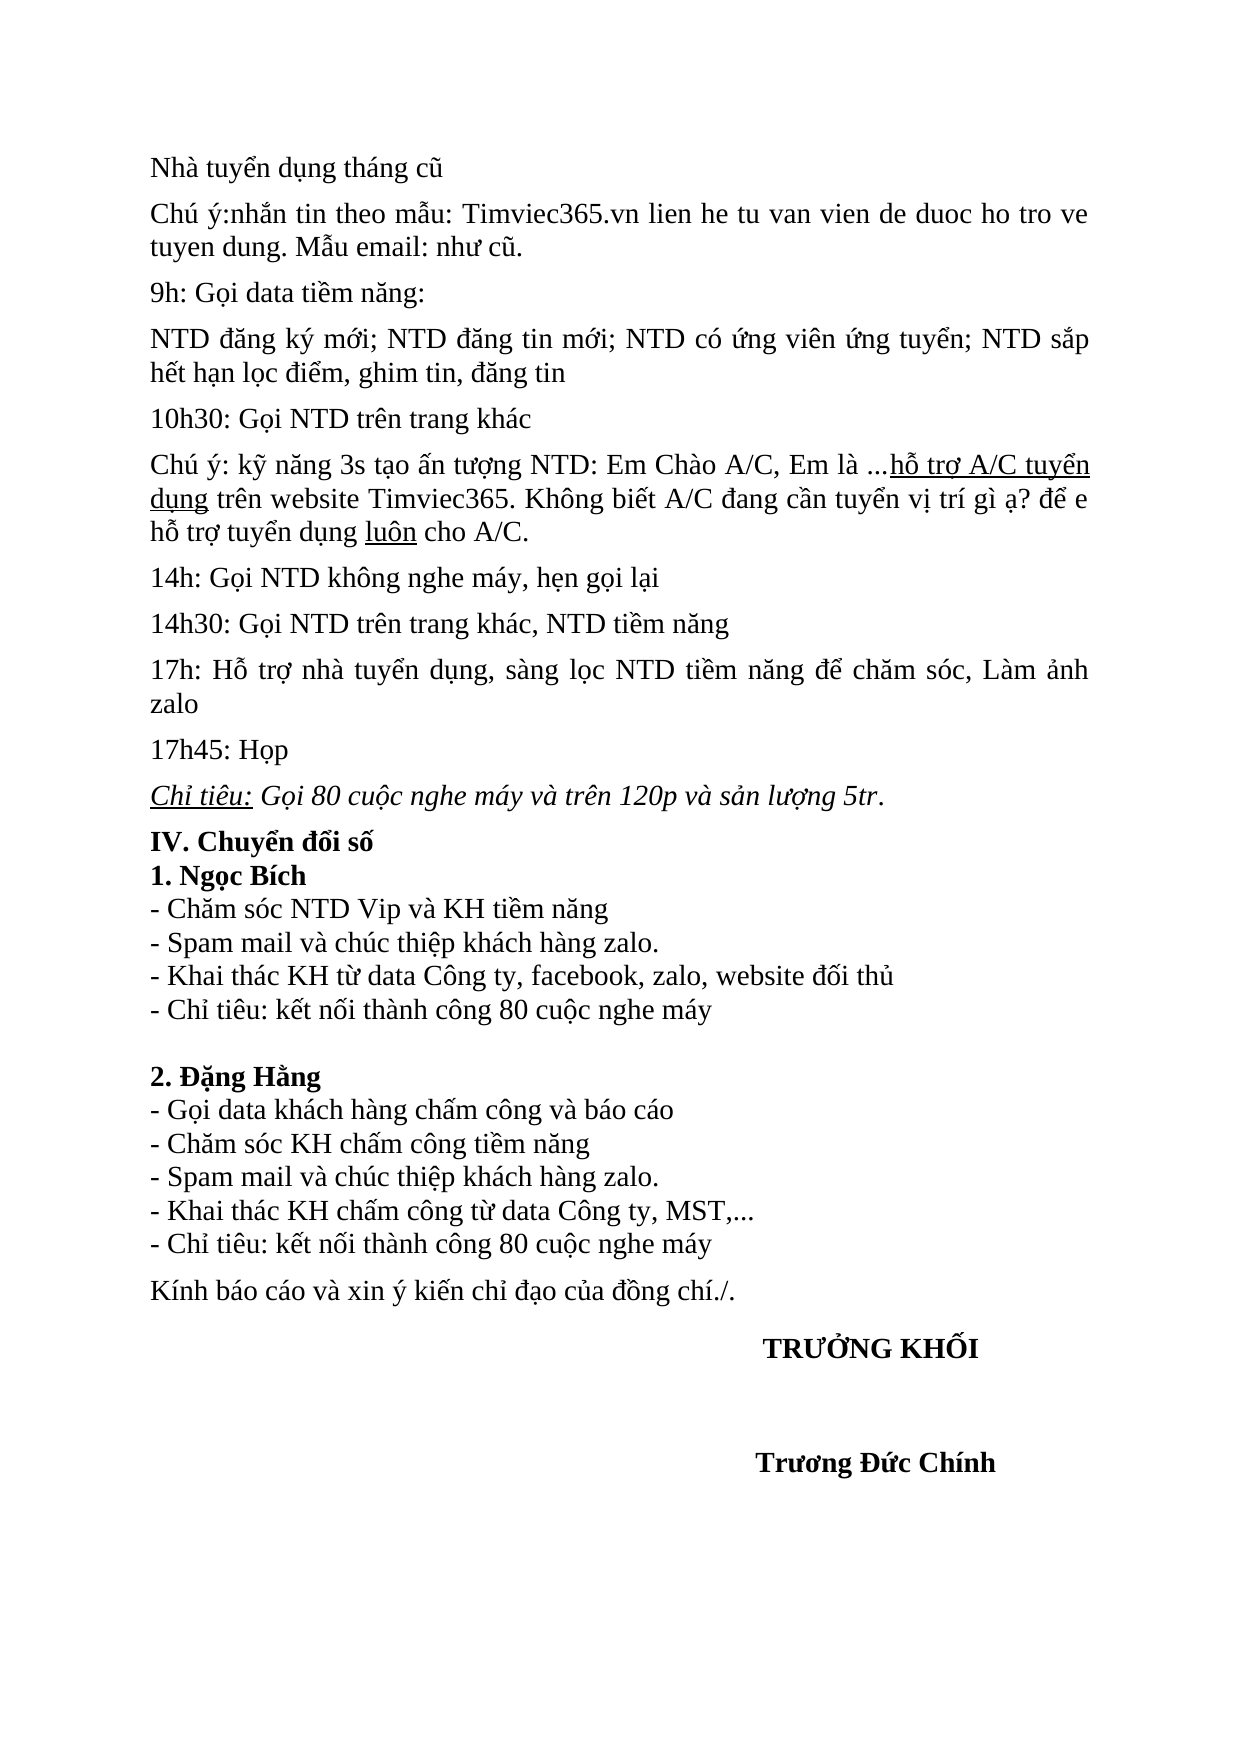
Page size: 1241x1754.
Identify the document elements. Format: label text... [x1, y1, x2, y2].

text Chú ý:nhắn tin theo mẫu: Timviec365.vn lien he tu van vien de duoc ho tro ve tuyen dung. Mẫu email: như cũ. [150, 196, 1090, 263]
text IV. Chuyển đổi số 1. Ngọc Bích - Chăm sóc NTD Vip và KH tiềm năng - Spam mail và chúc thiệp khách hàng zalo. - Khai thác KH từ data Công ty, facebook, zalo, website đối thủ - Chỉ tiêu: kết nối thành công 80 cuộc nghe máy 2. Đặng Hằng - Gọi data khách hàng chấm công và báo cáo - Chăm sóc KH chấm công tiềm năng - Spam mail và chúc thiệp khách hàng zalo. - Khai thác KH chấm công từ data Công ty, MST,... - Chỉ tiêu: kết nối thành công 80 cuộc nghe máy [150, 824, 1090, 1260]
text Chỉ tiêu: Gọi 80 cuộc nghe máy và trên 120p và sản lượng 5tr. [150, 778, 1090, 812]
text Nhà tuyển dụng tháng cũ [150, 150, 1090, 183]
text 14h30: Gọi NTD trên trang khác, NTD tiềm năng [150, 606, 1090, 640]
text 17h: Hỗ trợ nhà tuyển dụng, sàng lọc NTD tiềm năng để chăm sóc, Làm ảnh zalo [150, 652, 1090, 719]
text NTD đăng ký mới; NTD đăng tin mới; NTD có ứng viên ứng tuyển; NTD sắp hết hạn lọc điểm, ghim tin, đăng tin [150, 322, 1090, 389]
text 14h: Gọi NTD không nghe máy, hẹn gọi lại [150, 560, 1090, 594]
text Chú ý: kỹ năng 3s tạo ấn tượng NTD: Em Chào A/C, Em là ...hỗ trợ A/C tuyển dụng trên website Timviec365. Không biết A/C đang cần tuyển vị trí gì ạ? để e hỗ trợ tuyển dụng luôn cho A/C. [150, 447, 1090, 548]
text Kính báo cáo và xin ý kiến chỉ đạo của đồng chí./. [150, 1273, 1090, 1306]
text Trương Đức Chính [150, 1445, 1090, 1478]
text 17h45: Họp [150, 732, 1090, 766]
text 9h: Gọi data tiềm năng: [150, 276, 1090, 309]
text 10h30: Gọi NTD trên trang khác [150, 401, 1090, 435]
text TRƯỞNG KHỐI [150, 1331, 1090, 1365]
